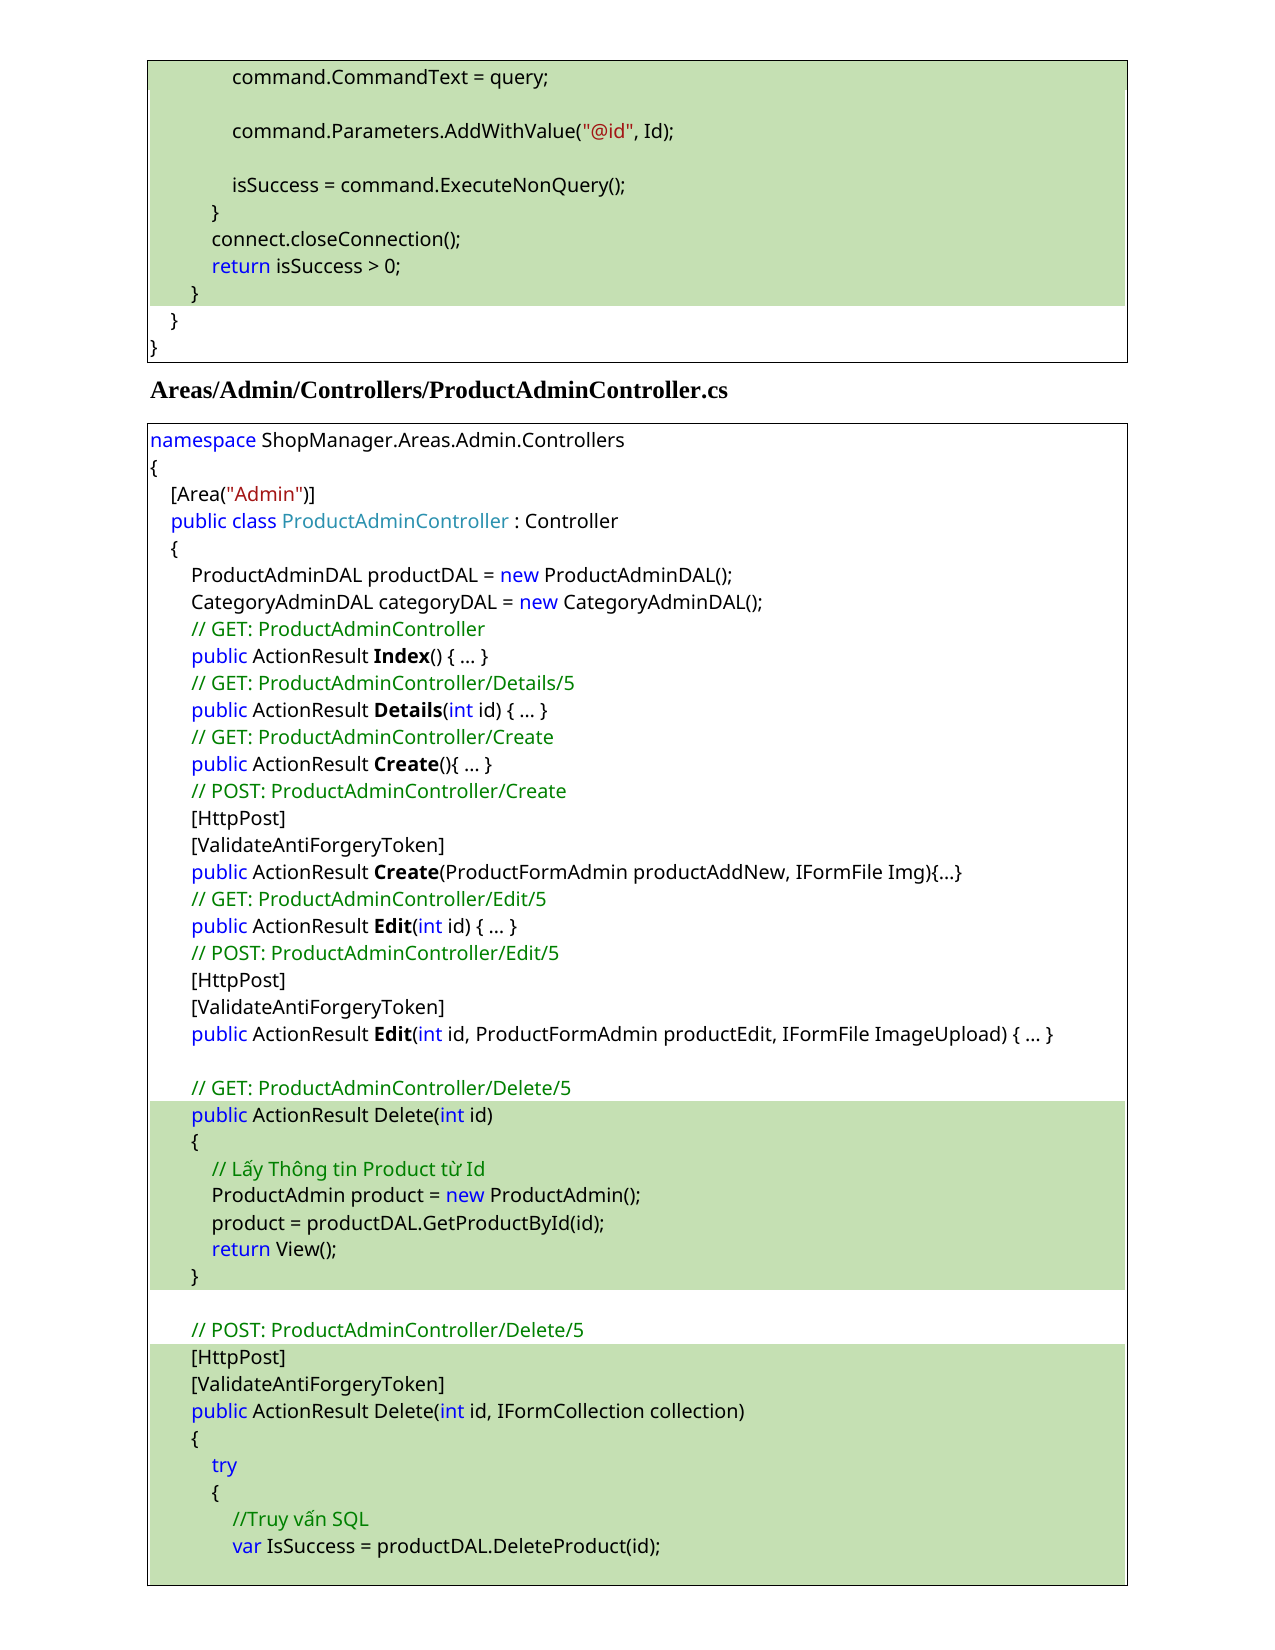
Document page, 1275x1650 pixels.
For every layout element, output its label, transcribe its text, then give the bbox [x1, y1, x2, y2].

text // POST: ProductAdminController/Edit/5 [150, 939, 1125, 966]
text return View(); [150, 1236, 1125, 1263]
text Areas/Admin/Controllers/ProductAdminController.cs [150, 376, 1125, 404]
text } [150, 198, 1125, 225]
text CategoryAdminDAL categoryDAL = new CategoryAdminDAL(); [150, 588, 1125, 615]
text public class ProductAdminController : Controller [150, 507, 1125, 534]
text ProductAdmin product = new ProductAdmin(); [150, 1182, 1125, 1209]
text { [150, 453, 1125, 480]
text connect.closeConnection(); [150, 225, 1125, 252]
text //Truy vấn SQL [150, 1506, 1125, 1532]
text isSuccess = command.ExecuteNonQuery(); [150, 171, 1125, 198]
text public ActionResult Edit(int id) { … } [150, 912, 1125, 939]
text [ValidateAntiForgeryToken] [150, 831, 1125, 858]
text return isSuccess > 0; [150, 252, 1125, 279]
text public ActionResult Index() { … } [150, 642, 1125, 669]
text // GET: ProductAdminController/Details/5 [150, 669, 1125, 696]
text // POST: ProductAdminController/Create [150, 777, 1125, 804]
text // GET: ProductAdminController/Delete/5 [150, 1074, 1125, 1101]
text { [150, 534, 1125, 561]
text [Area("Admin")] [150, 480, 1125, 507]
text // POST: ProductAdminController/Delete/5 [150, 1317, 1125, 1344]
text } [150, 1263, 1125, 1290]
text [ValidateAntiForgeryToken] [150, 993, 1125, 1020]
text [ValidateAntiForgeryToken] [150, 1371, 1125, 1398]
text public ActionResult Create(){ … } [150, 750, 1125, 777]
text [HttpPost] [150, 804, 1125, 831]
text } [150, 306, 1125, 330]
text public ActionResult Edit(int id, ProductFormAdmin productEdit, IFormFile ImageUpload) { … } [150, 1020, 1125, 1047]
text // GET: ProductAdminController/Create [150, 723, 1125, 750]
text public ActionResult Details(int id) { … } [150, 696, 1125, 723]
text } [148, 330, 1127, 362]
text { [150, 1478, 1125, 1506]
text // Lấy Thông tin Product từ Id [150, 1155, 1125, 1182]
text // GET: ProductAdminController [150, 615, 1125, 642]
text ProductAdminDAL productDAL = new ProductAdminDAL(); [150, 561, 1125, 588]
text [HttpPost] [150, 966, 1125, 993]
text var IsSuccess = productDAL.DeleteProduct(id); [150, 1532, 1125, 1559]
text { [150, 1424, 1125, 1452]
text public ActionResult Delete(int id, IFormCollection collection) [150, 1398, 1125, 1424]
text [HttpPost] [150, 1344, 1125, 1371]
text public ActionResult Create(ProductFormAdmin productAddNew, IFormFile Img){…} [150, 858, 1125, 885]
text namespace ShopManager.Areas.Admin.Controllers [148, 424, 1127, 453]
text } [150, 279, 1125, 306]
text { [150, 1128, 1125, 1155]
text command.Parameters.AddWithValue("@id", Id); [150, 117, 1125, 144]
text command.CommandText = query; [148, 61, 1127, 90]
text try [150, 1452, 1125, 1478]
text // GET: ProductAdminController/Edit/5 [150, 885, 1125, 912]
text product = productDAL.GetProductById(id); [150, 1209, 1125, 1236]
text public ActionResult Delete(int id) [150, 1101, 1125, 1128]
